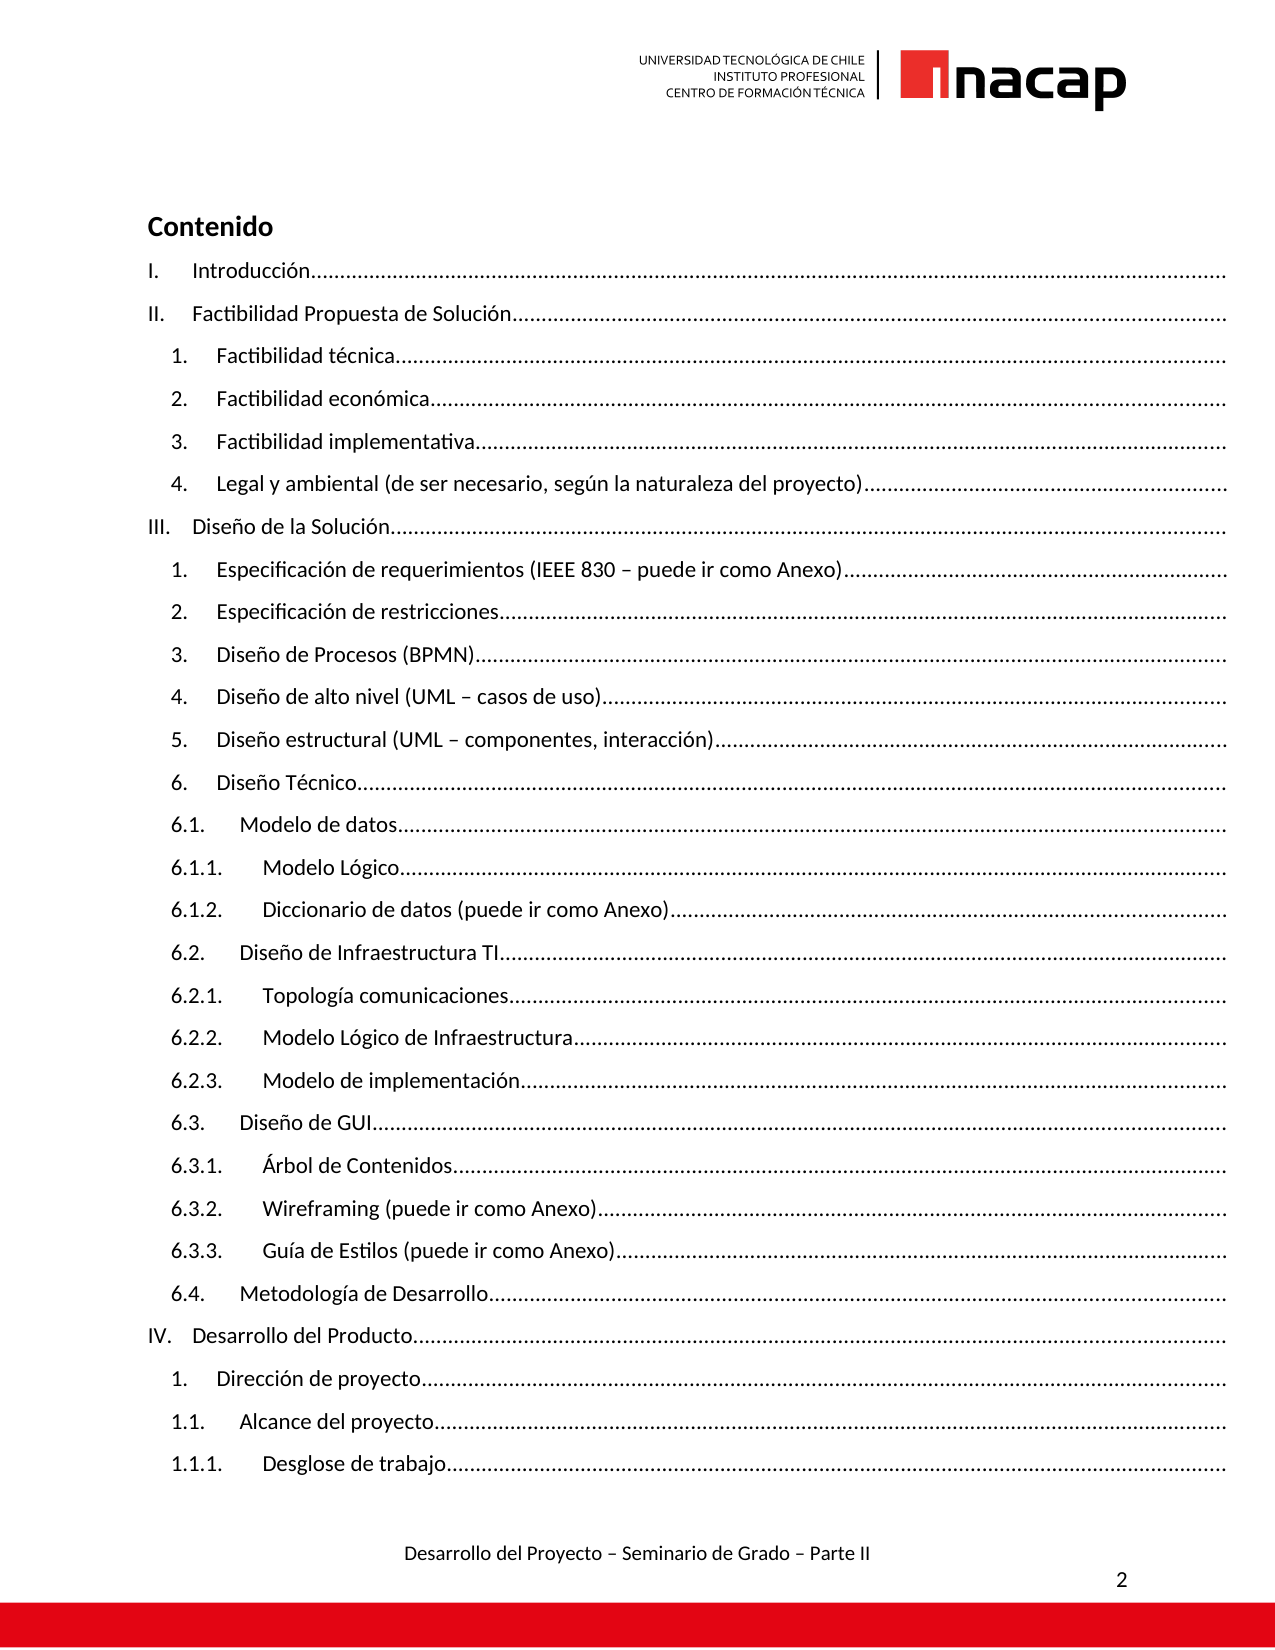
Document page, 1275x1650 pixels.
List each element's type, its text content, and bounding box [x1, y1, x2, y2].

picture [636, 46, 1128, 112]
text II. Factibilidad Propuesta de Solución 4 [148, 299, 1127, 327]
text 4. Diseño de alto nivel (UML – casos de uso) 4 [171, 682, 1127, 711]
text Contenido [148, 208, 1127, 244]
text 2. Especificación de restricciones 4 [171, 597, 1127, 625]
text 4. Legal y ambiental (de ser necesario, según la naturaleza del proyecto) 4 [171, 469, 1127, 497]
text IV. Desarrollo del Producto 4 [148, 1322, 1127, 1349]
text 1. Dirección de proyecto 4 [171, 1364, 1127, 1392]
text 6.2.2. Modelo Lógico de Infraestructura 4 [171, 1023, 1127, 1051]
text 6.2.3. Modelo de implementación 4 [171, 1066, 1127, 1094]
text 6.2.1. Topología comunicaciones 4 [171, 981, 1127, 1009]
text 6.1.2. Diccionario de datos (puede ir como Anexo) 4 [171, 896, 1127, 923]
text 6.4. Metodología de Desarrollo 4 [171, 1279, 1127, 1307]
text I. Introducción 4 [148, 256, 1127, 284]
text III. Diseño de la Solución 4 [148, 512, 1127, 540]
text 3. Factibilidad implementativa 4 [171, 427, 1127, 455]
text 5. Diseño estructural (UML – componentes, interacción) 4 [171, 725, 1127, 753]
text 6.1. Modelo de datos 4 [171, 810, 1127, 838]
text 6.3. Diseño de GUI 4 [171, 1108, 1127, 1137]
text 6.3.3. Guía de Estilos (puede ir como Anexo) 4 [171, 1236, 1127, 1264]
text 6.3.2. Wireframing (puede ir como Anexo) 4 [171, 1194, 1127, 1222]
text 1.1.1. Desglose de trabajo 4 [171, 1449, 1127, 1477]
text 6.1.1. Modelo Lógico 4 [171, 853, 1127, 881]
text 1. Factibilidad técnica 4 [171, 342, 1127, 370]
text 6.3.1. Árbol de Contenidos 4 [171, 1151, 1127, 1179]
text 3. Diseño de Procesos (BPMN) 4 [171, 640, 1127, 668]
text 1.1. Alcance del proyecto 4 [171, 1407, 1127, 1435]
text 2. Factibilidad económica 4 [171, 384, 1127, 412]
text 6.2. Diseño de Infraestructura TI 4 [171, 938, 1127, 966]
text 6. Diseño Técnico 4 [171, 768, 1127, 796]
text 1. Especificación de requerimientos (IEEE 830 – puede ir como Anexo) 4 [171, 555, 1127, 583]
